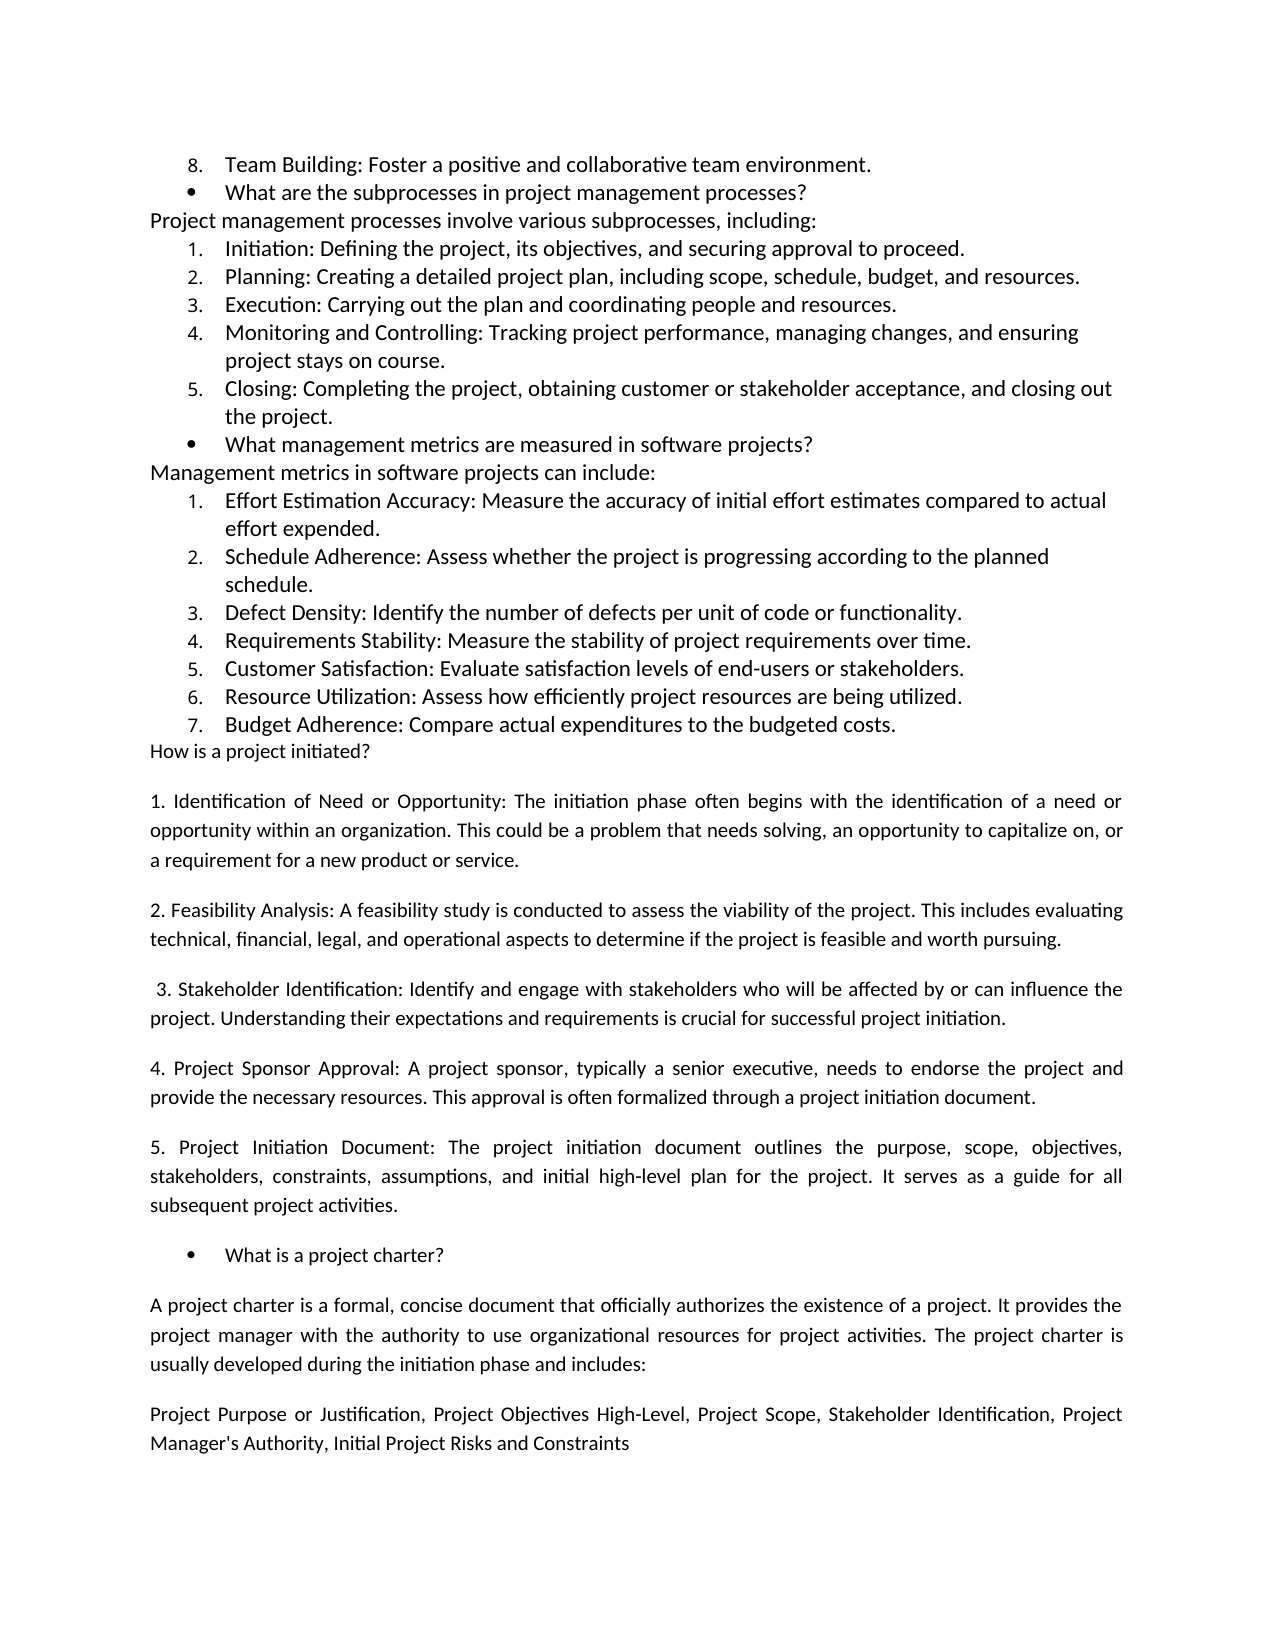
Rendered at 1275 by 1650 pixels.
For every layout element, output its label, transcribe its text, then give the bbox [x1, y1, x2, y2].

text 2. Feasibility Analysis: A feasibility study is conducted to assess the viability of the project. This includes evaluating technical, financial, legal, and operational aspects to determine if the project is feasible and worth pursuing. [150, 897, 1125, 951]
text Management metrics in software projects can include: [150, 458, 1125, 486]
text 1. Identification of Need or Opportunity: The initiation phase often begins with the identification of a need or opportunity within an organization. This could be a problem that needs solving, an opportunity to capitalize on, or a requirement for a new product or service. [150, 788, 1125, 872]
list Resource Utilization: Assess how efficiently project resources are being utilized. [187, 682, 1125, 710]
list Customer Satisfaction: Evaluate satisfaction levels of end-users or stakeholders. [187, 654, 1125, 682]
text 3. Stakeholder Identification: Identify and engage with stakeholders who will be affected by or can influence the project. Understanding their expectations and requirements is crucial for successful project initiation. [150, 976, 1125, 1031]
list What is a project charter? [187, 1243, 1125, 1268]
list Closing: Completing the project, obtaining customer or stakeholder acceptance, and closing out the project. [187, 374, 1125, 430]
text Project management processes involve various subprocesses, including: [150, 206, 1125, 234]
list Effort Estimation Accuracy: Measure the accuracy of initial effort estimates compared to actual effort expended. [187, 486, 1125, 542]
text How is a project initiated? [150, 738, 1125, 764]
list Defect Density: Identify the number of defects per unit of code or functionality. [187, 598, 1125, 626]
list Requirements Stability: Measure the stability of project requirements over time. [187, 626, 1125, 654]
list Execution: Carrying out the plan and coordinating people and resources. [187, 290, 1125, 318]
list Planning: Creating a detailed project plan, including scope, schedule, budget, and resources. [187, 262, 1125, 290]
text Project Purpose or Justification, Project Objectives High-Level, Project Scope, Stakeholder Identification, Project Manager's Authority, Initial Project Risks and Constraints [150, 1401, 1125, 1456]
list Budget Adherence: Compare actual expenditures to the budgeted costs. [187, 710, 1125, 738]
list What are the subprocesses in project management processes? [187, 178, 1125, 206]
list What management metrics are measured in software projects? [187, 430, 1125, 458]
list Team Building: Foster a positive and collaborative team environment. [187, 150, 1125, 178]
list Schedule Adherence: Assess whether the project is progressing according to the planned schedule. [187, 542, 1125, 598]
text 4. Project Sponsor Approval: A project sponsor, typically a senior executive, needs to endorse the project and provide the necessary resources. This approval is often formalized through a project initiation document. [150, 1055, 1125, 1110]
list Initiation: Defining the project, its objectives, and securing approval to proceed. [187, 234, 1125, 262]
list Monitoring and Controlling: Tracking project performance, managing changes, and ensuring project stays on course. [187, 318, 1125, 374]
